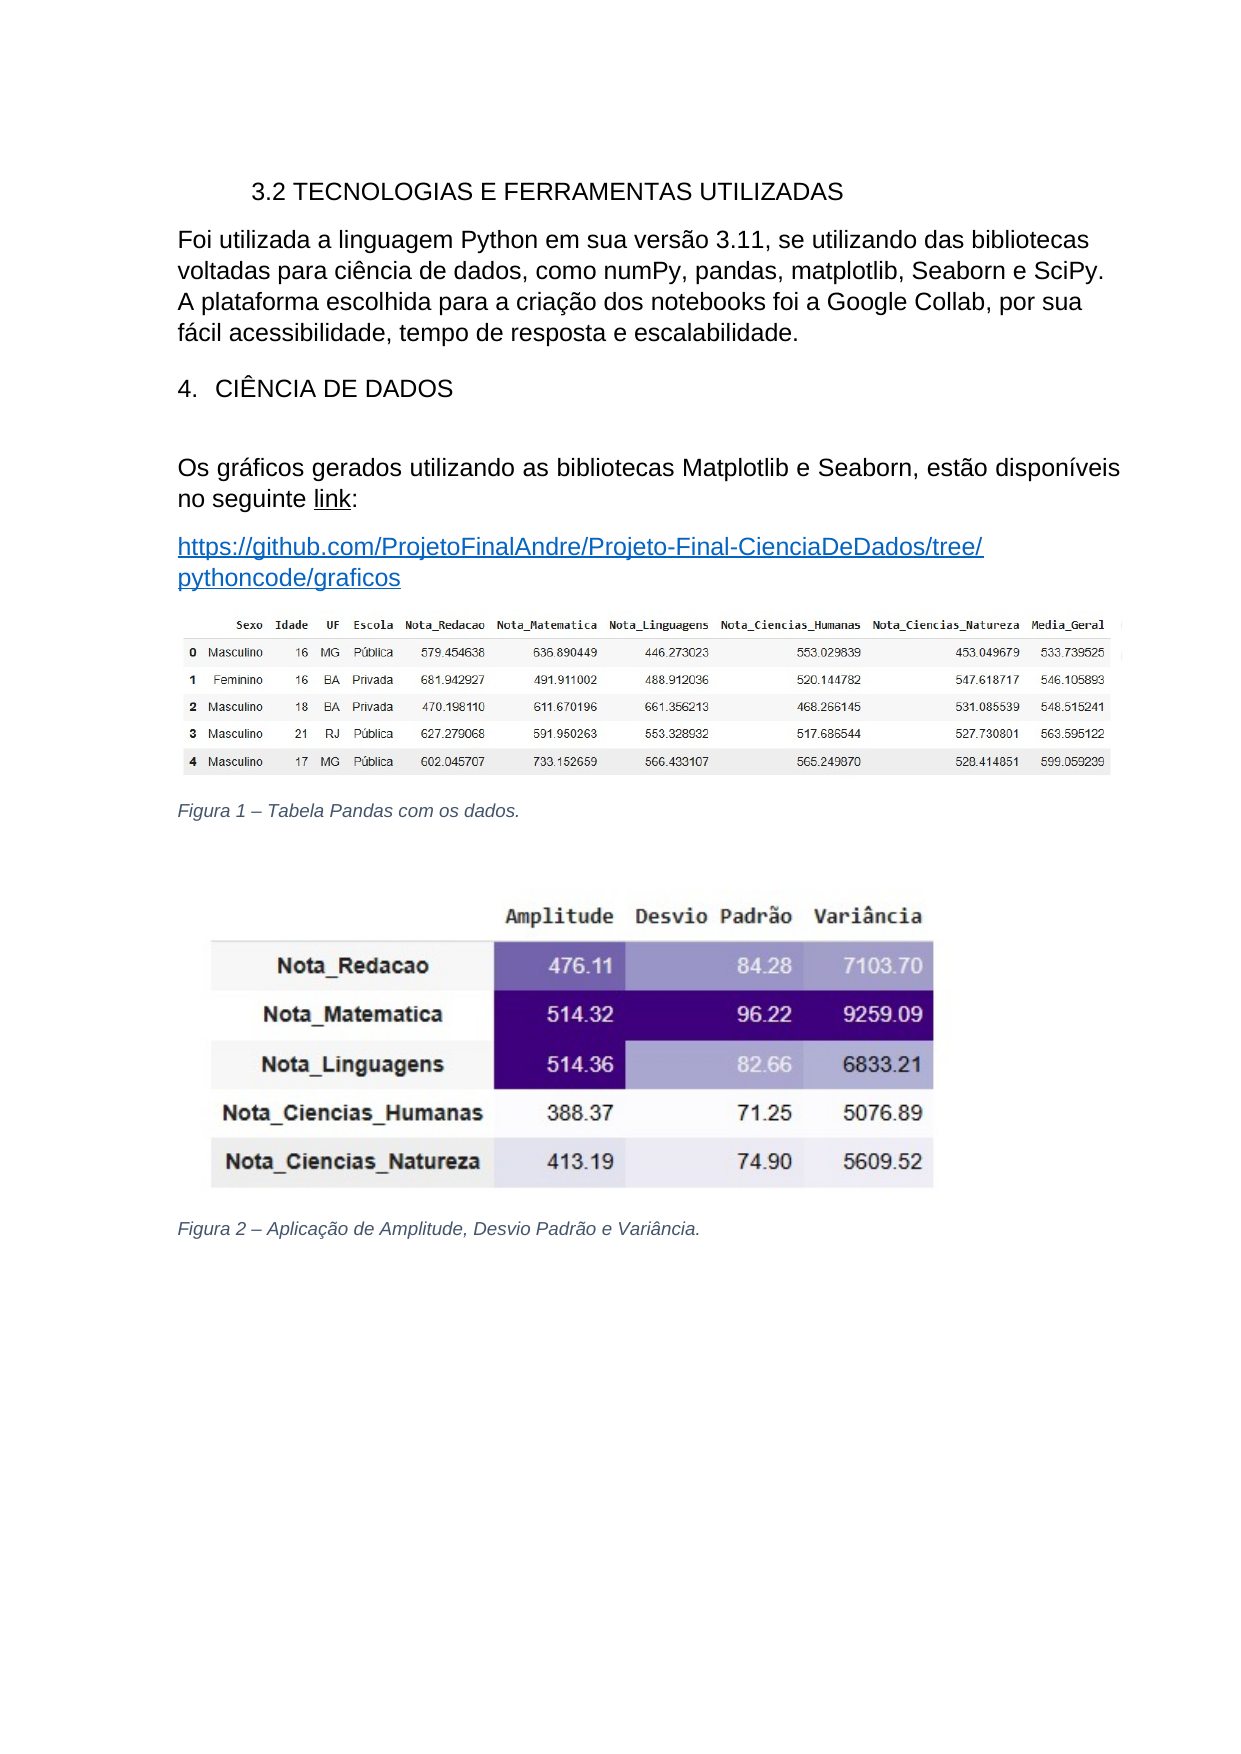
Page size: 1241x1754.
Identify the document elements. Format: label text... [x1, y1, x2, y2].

text Foi utilizada a linguagem Python em sua versão 3.11, se utilizando das bibliotecas voltadas para ciência de dados, como numPy, pandas, matplotlib, Seaborn e SciPy. A plataforma escolhida para a criação dos notebooks foi a Google Collab, por sua fácil acessibilidade, tempo de resposta e escalabilidade. [177, 225, 1122, 347]
picture [177, 610, 1123, 781]
text Figura 2 – Aplicação de Amplitude, Desvio Padrão e Variância. [177, 1218, 1122, 1239]
subtitle CIÊNCIA DE DADOS [177, 374, 1122, 403]
text 3.2 TECNOLOGIAS E FERRAMENTAS UTILIZADAS [177, 177, 1122, 206]
text https://github.com/ProjetoFinalAndre/Projeto-Final-CienciaDeDados/tree/pythoncode/graficos [177, 532, 1122, 591]
picture [177, 889, 968, 1199]
text Os gráficos gerados utilizando as bibliotecas Matplotlib e Seaborn, estão disponíveis no seguinte link: [177, 453, 1122, 513]
text Figura 1 – Tabela Pandas com os dados. [177, 799, 1122, 821]
